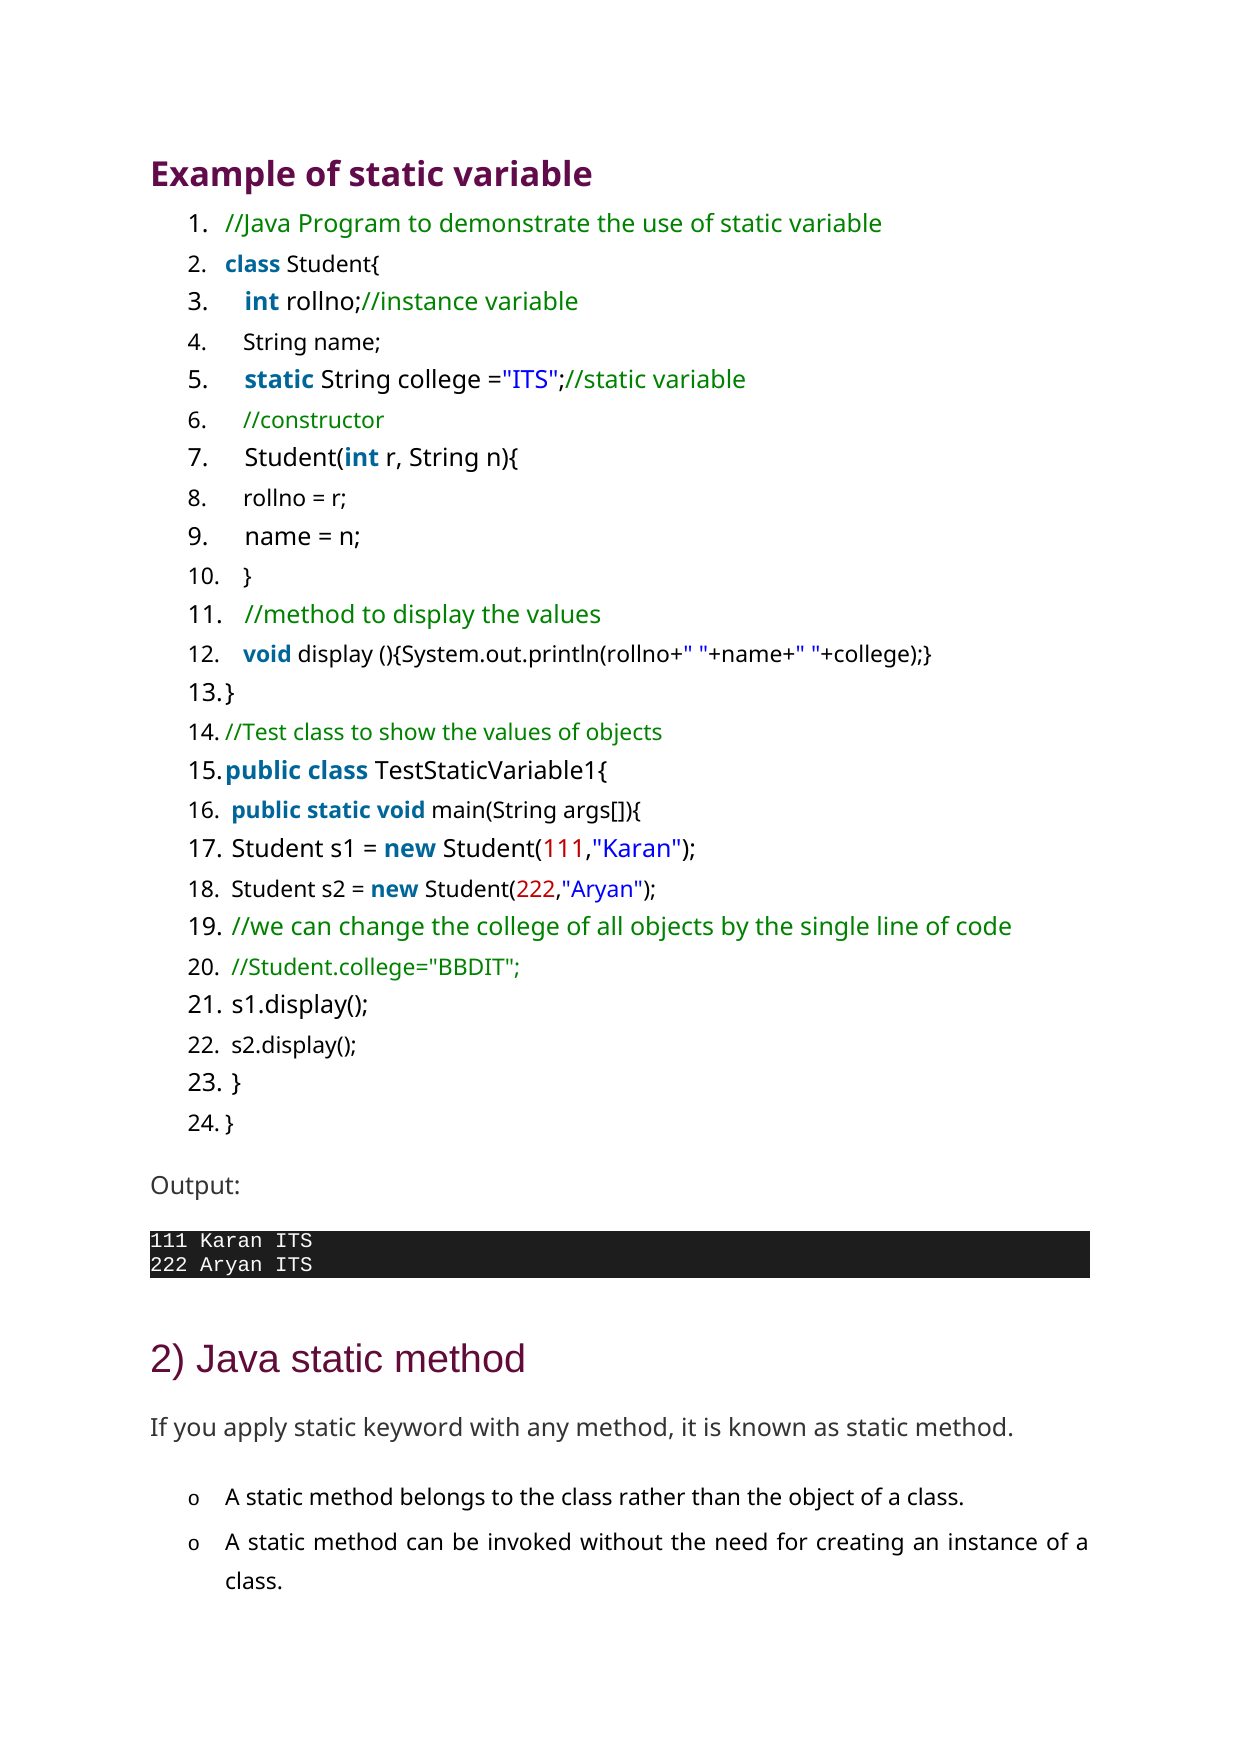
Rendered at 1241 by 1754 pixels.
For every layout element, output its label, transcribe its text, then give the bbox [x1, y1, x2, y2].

list int rollno;//instance variable [187, 279, 1090, 318]
list Student s2 = new Student(222,"Aryan"); [187, 865, 1090, 904]
list Student(int r, String n){ [187, 435, 1090, 474]
text 111 Karan ITS [150, 1231, 1090, 1254]
list String name; [187, 318, 1090, 357]
list } [187, 1060, 1090, 1099]
subtitle 2) Java static method [150, 1335, 1090, 1381]
list //Java Program to demonstrate the use of static variable [187, 201, 1090, 240]
list //method to display the values [187, 591, 1090, 630]
list s1.display(); [187, 982, 1090, 1021]
text Output: [150, 1167, 1090, 1201]
list A static method can be invoked without the need for creating an instance of a class. [187, 1518, 1090, 1596]
list class Student{ [187, 240, 1090, 279]
list //constructor [187, 396, 1090, 435]
text If you apply static keyword with any method, it is known as static method. [150, 1410, 1090, 1444]
list } [187, 1099, 1090, 1138]
list } [187, 669, 1090, 708]
list name = n; [187, 513, 1090, 552]
list s2.display(); [187, 1021, 1090, 1060]
list //Student.college="BBDIT"; [187, 943, 1090, 982]
list Student s1 = new Student(111,"Karan"); [187, 826, 1090, 865]
text 222 Aryan ITS [150, 1254, 1090, 1278]
list //we can change the college of all objects by the single line of code [187, 904, 1090, 943]
subtitle Example of static variable [150, 150, 1090, 197]
list void display (){System.out.println(rollno+" "+name+" "+college);} [187, 630, 1090, 669]
list A static method belongs to the class rather than the object of a class. [187, 1473, 1090, 1512]
list public static void main(String args[]){ [187, 787, 1090, 826]
list rollno = r; [187, 474, 1090, 513]
list //Test class to show the values of objects [187, 708, 1090, 747]
list public class TestStaticVariable1{ [187, 747, 1090, 787]
list } [187, 552, 1090, 591]
list static String college ="ITS";//static variable [187, 357, 1090, 396]
